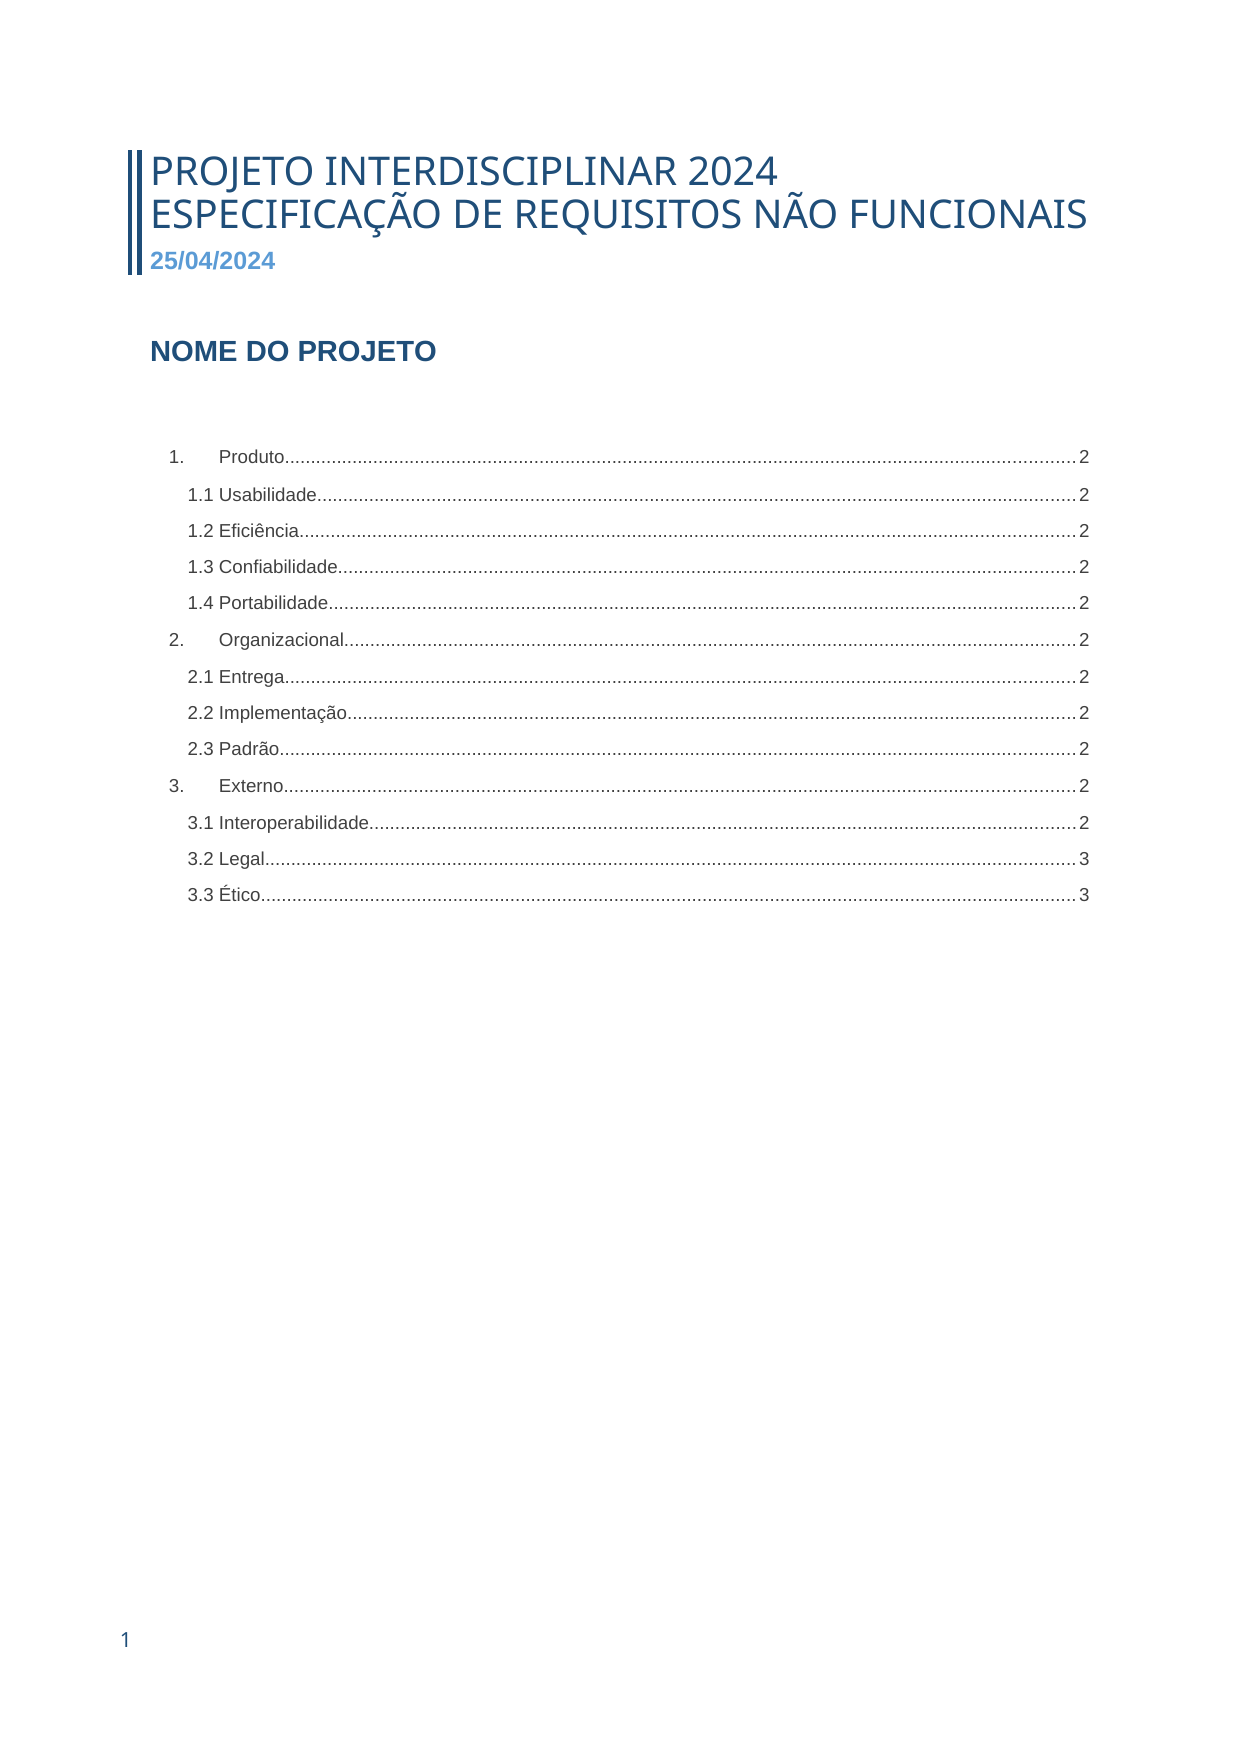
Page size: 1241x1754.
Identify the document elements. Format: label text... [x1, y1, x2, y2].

title ESPECIFICAÇÃO DE REQUISITOS NÃO FUNCIONAIS [150, 194, 1090, 237]
title Projeto Interdisciplinar 2024 [150, 150, 1090, 194]
text NOME DO PROJETO [150, 334, 1090, 367]
